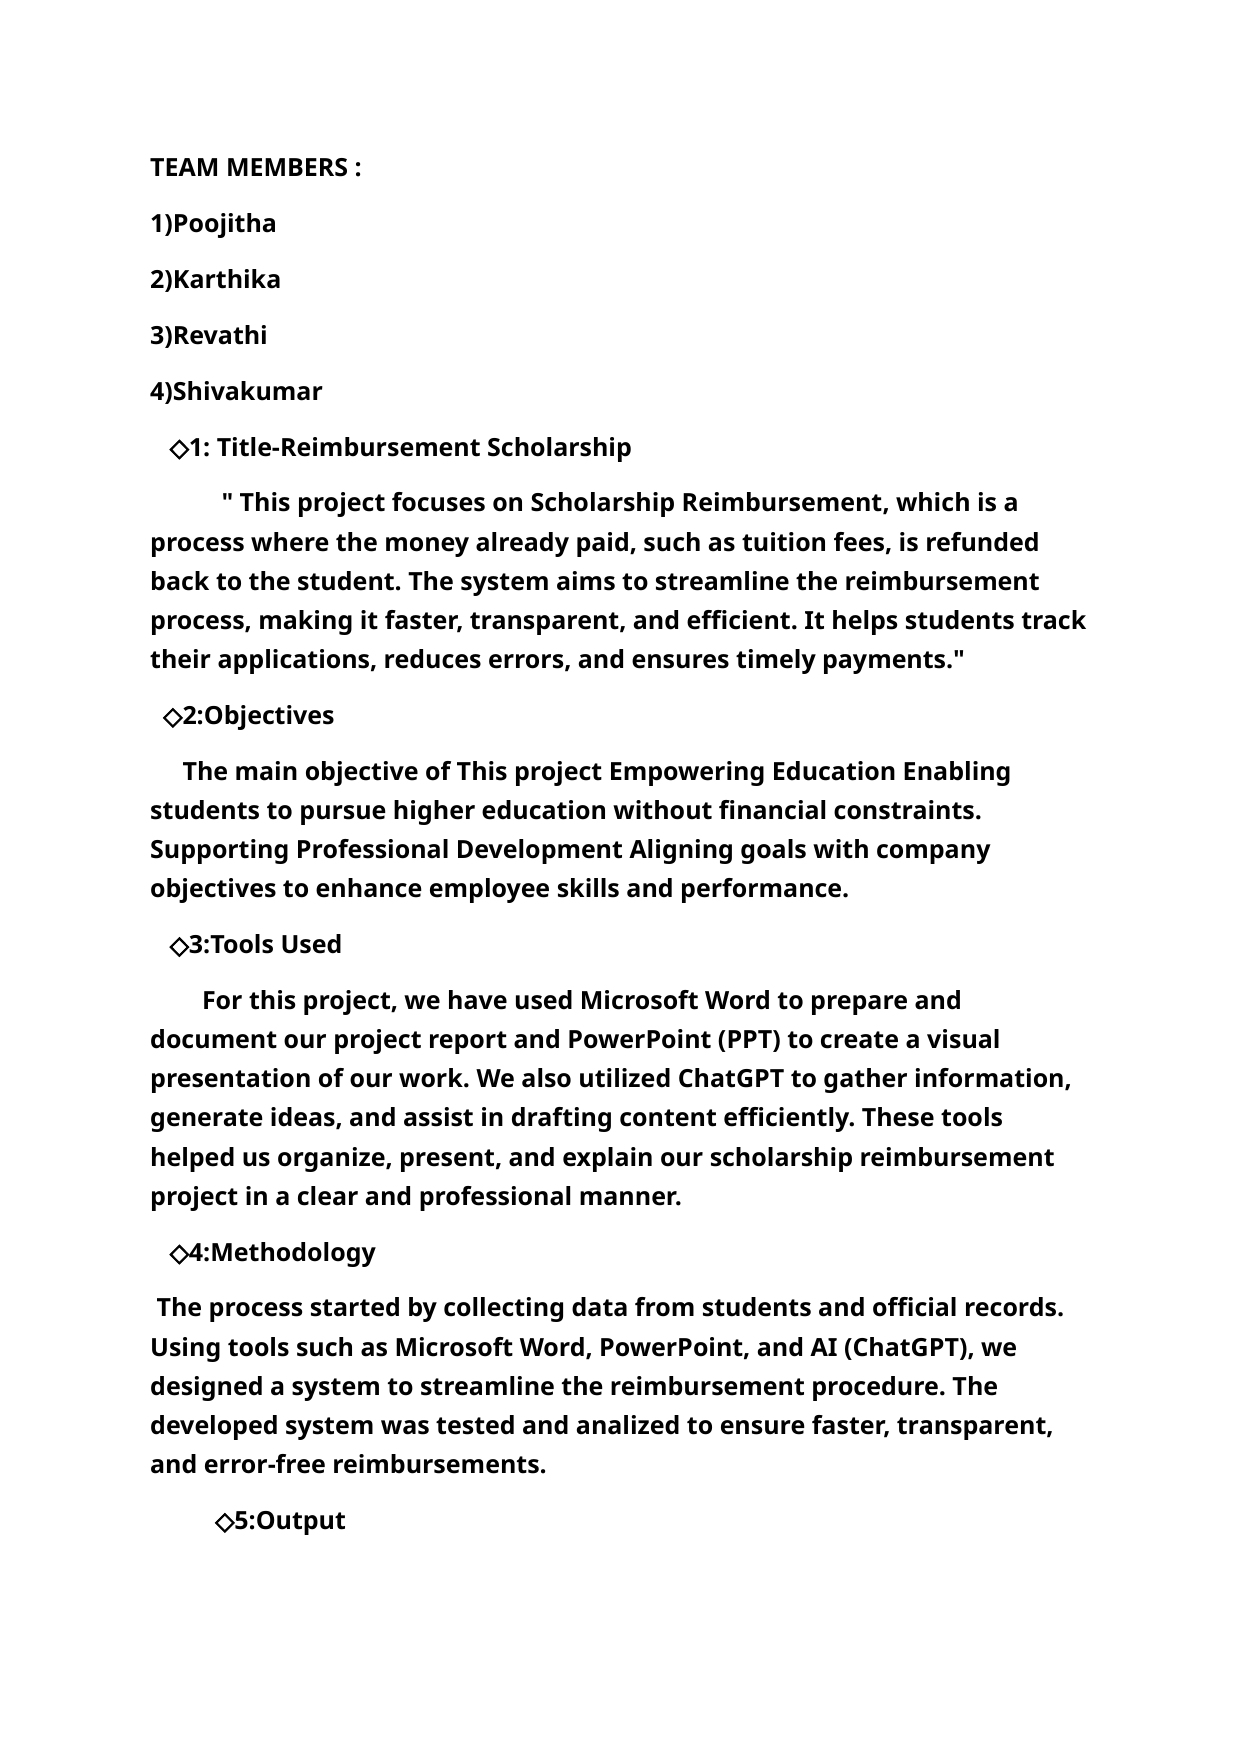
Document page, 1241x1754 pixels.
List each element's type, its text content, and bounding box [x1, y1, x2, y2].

text 1)Poojitha [150, 206, 1090, 240]
text " This project focuses on Scholarship Reimbursement, which is a process where the money already paid, such as tuition fees, is refunded back to the student. The system aims to streamline the reimbursement process, making it faster, transparent, and efficient. It helps students track their applications, reduces errors, and ensures timely payments." [150, 485, 1090, 676]
text ◇3:Tools Used [150, 927, 1090, 961]
text 4)Shivakumar [150, 373, 1090, 407]
text The process started by collecting data from students and official records. Using tools such as Microsoft Word, PowerPoint, and AI (ChatGPT), we designed a system to streamline the reimbursement procedure. The developed system was tested and analized to ensure faster, transparent, and error-free reimbursements. [150, 1290, 1090, 1481]
text For this project, we have used Microsoft Word to prepare and document our project report and PowerPoint (PPT) to create a visual presentation of our work. We also utilized ChatGPT to gather information, generate ideas, and assist in drafting content efficiently. These tools helped us organize, present, and explain our scholarship reimbursement project in a clear and professional manner. [150, 982, 1090, 1212]
text ◇5:Output [150, 1502, 1090, 1537]
text ◇1: Title-Reimbursement Scholarship [150, 429, 1090, 463]
text ◇4:Methodology [150, 1234, 1090, 1268]
text TEAM MEMBERS : [150, 150, 1090, 184]
text ◇2:Objectives [150, 697, 1090, 732]
text The main objective of This project Empowering Education Enabling students to pursue higher education without financial constraints. Supporting Professional Development Aligning goals with company objectives to enhance employee skills and performance. [150, 753, 1090, 905]
text 3)Revathi [150, 317, 1090, 352]
text 2)Karthika [150, 262, 1090, 296]
